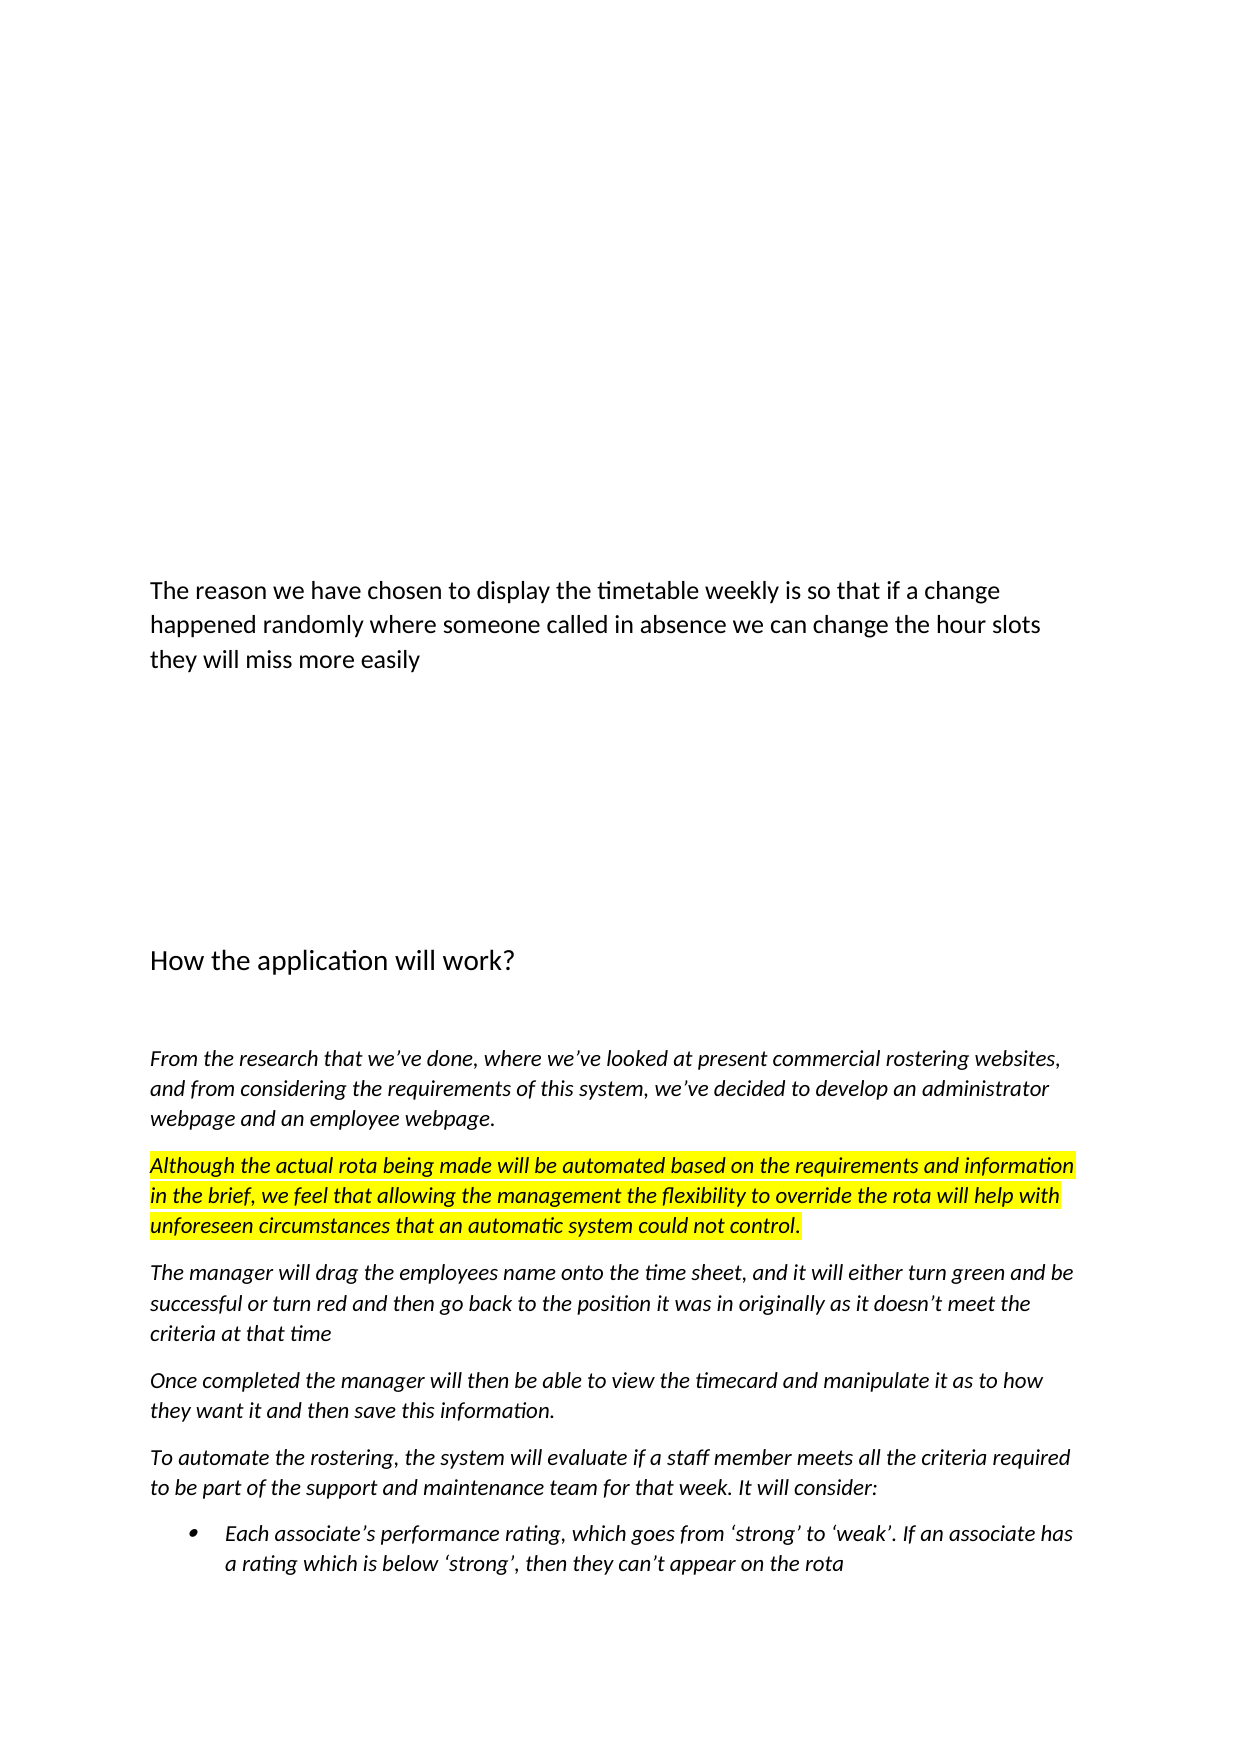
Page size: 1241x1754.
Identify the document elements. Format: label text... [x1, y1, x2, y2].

list Each associate’s performance rating, which goes from ‘strong’ to ‘weak’. If an associate has a rating which is below ‘strong’, then they can’t appear on the rota [187, 1519, 1090, 1577]
text How the application will work? [150, 942, 1090, 978]
text Although the actual rota being made will be automated based on the requirements and information in the brief, we feel that allowing the management the flexibility to override the rota will help with unforeseen circumstances that an automatic system could not control. [150, 1151, 1090, 1240]
text Once completed the manager will then be able to view the timecard and manipulate it as to how they want it and then save this information. [150, 1366, 1090, 1424]
text The reason we have chosen to display the timetable weekly is so that if a change happened randomly where someone called in absence we can change the hour slots they will miss more easily [150, 574, 1090, 675]
text To automate the rostering, the system will evaluate if a staff member meets all the criteria required to be part of the support and maintenance team for that week. It will consider: [150, 1443, 1090, 1501]
text From the research that we’ve done, where we’ve looked at present commercial rostering websites, and from considering the requirements of this system, we’ve decided to develop an administrator webpage and an employee webpage. [150, 1044, 1090, 1132]
text The manager will drag the employees name onto the time sheet, and it will either turn green and be successful or turn red and then go back to the position it was in originally as it doesn’t meet the criteria at that time [150, 1258, 1090, 1347]
